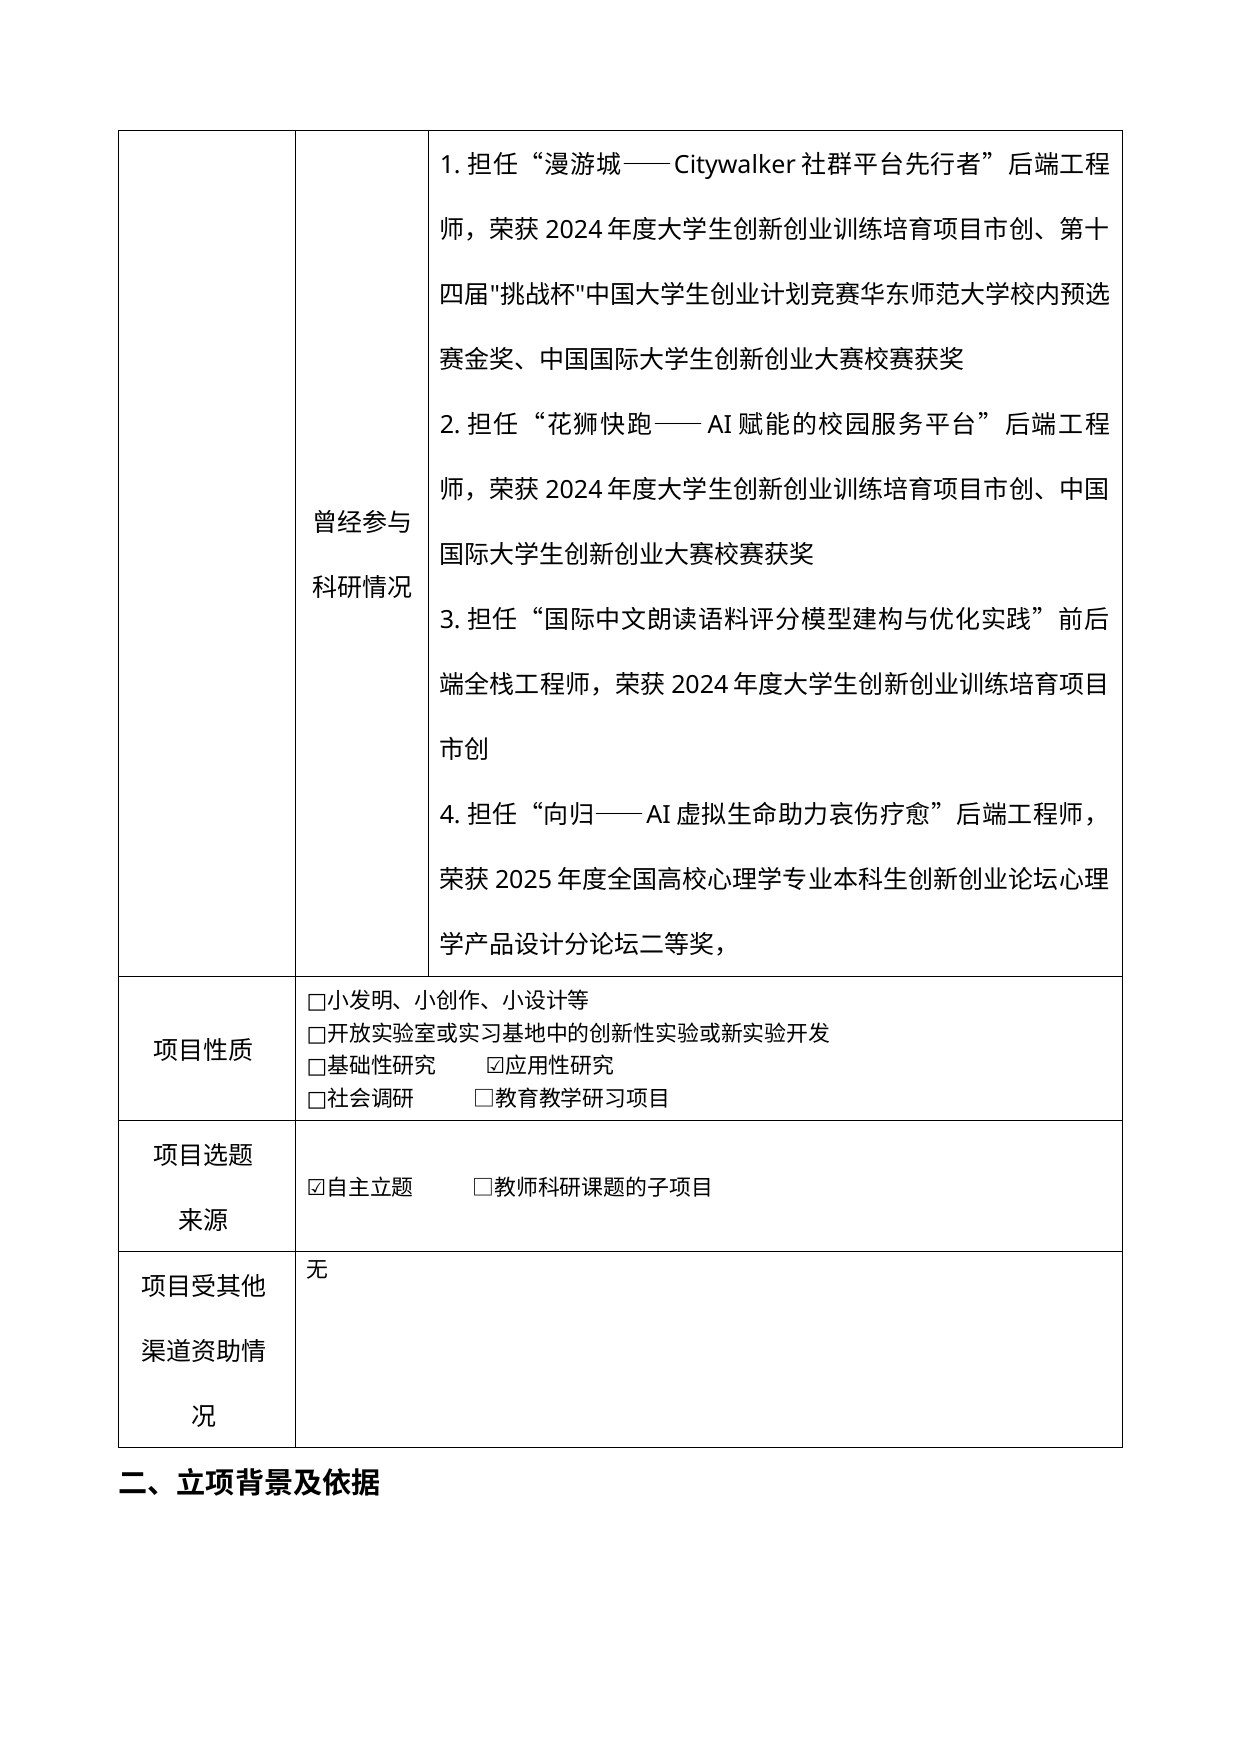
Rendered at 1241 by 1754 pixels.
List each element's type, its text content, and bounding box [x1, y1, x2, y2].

table_cell ☑自主立题 □教师科研课题的子项目 [296, 1121, 1122, 1251]
table_cell 无 [296, 1252, 1122, 1447]
text 二、立项背景及依据 [118, 1448, 1122, 1513]
table_cell 曾经参与科研情况 [296, 131, 428, 976]
table_cell 项目性质 [119, 977, 295, 1120]
table_cell 项目受其他渠道资助情况 [119, 1252, 295, 1447]
table_cell 项目选题 来源 [119, 1121, 295, 1251]
table_cell □小发明、小创作、小设计等 □开放实验室或实习基地中的创新性实验或新实验开发 □基础性研究 ☑应用性研究 □社会调研 □教育教学研习项目 [296, 977, 1122, 1120]
table_cell 担任“漫游城——Citywalker社群平台先行者”后端工程师，荣获2024年度大学生创新创业训练培育项目市创、第十四届"挑战杯"中国大学生创业计划竞赛华东师范大学校内预选赛金奖、中国国际大学生创新创业大赛校赛获奖 担任“花狮快跑——AI赋能的校园服务平台”后端工程师，荣获2024年度大学生创新创业训练培育项目市创、中国国际大学生创新创业大赛校赛获奖 担任“国际中文朗读语料评分模型建构与优化实践”前后端全栈工程师，荣获2024年度大学生创新创业训练培育项目市创 担任“向归——AI虚拟生命助力哀伤疗愈”后端工程师，荣获2025年度全国高校心理学专业本科生创新创业论坛心理学产品设计分论坛二等奖， [429, 131, 1122, 976]
